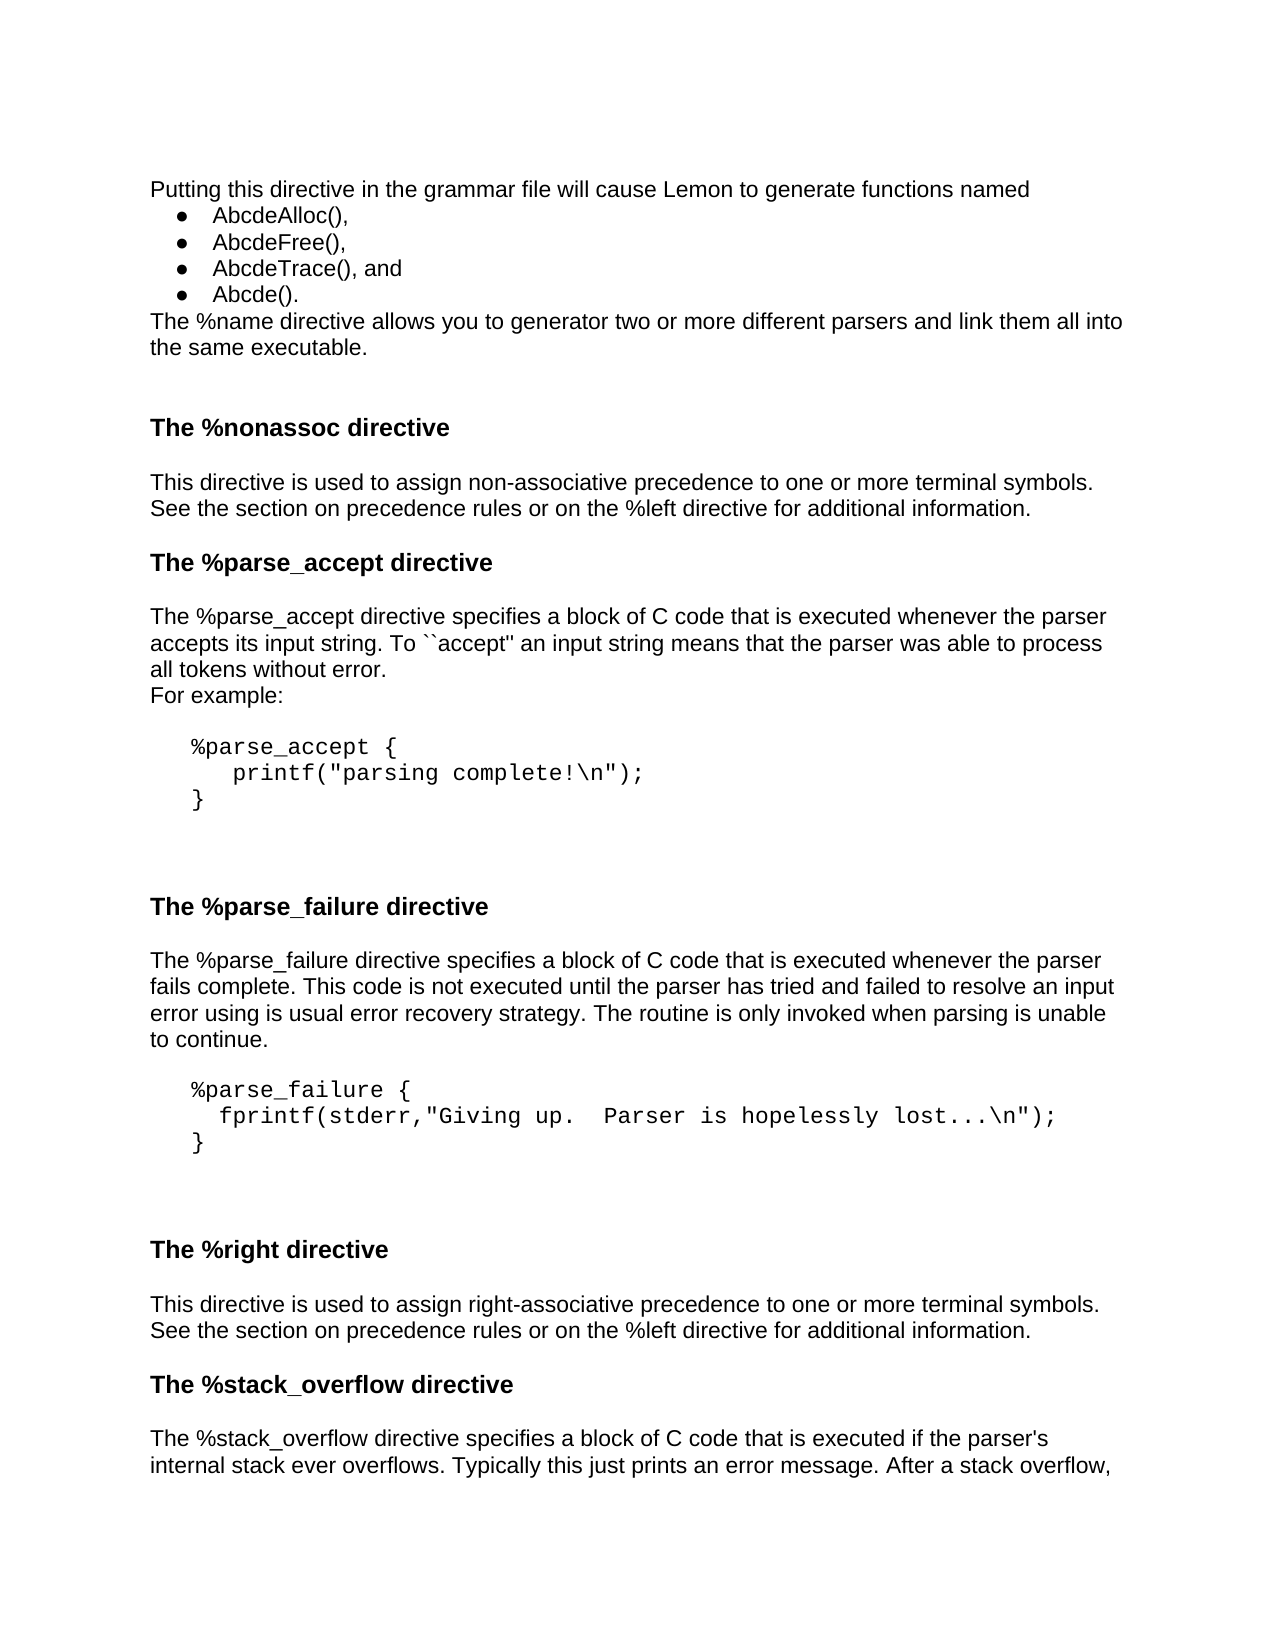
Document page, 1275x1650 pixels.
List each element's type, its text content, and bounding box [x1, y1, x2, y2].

text The %parse_failure directive specifies a block of C code that is executed whenever the parser fails complete. This code is not executed until the parser has tried and failed to resolve an input error using is usual error recovery strategy. The routine is only invoked when parsing is unable to continue. [150, 947, 1125, 1052]
text The %parse_accept directive specifies a block of C code that is executed whenever the parser accepts its input string. To ``accept'' an input string means that the parser was able to process all tokens without error. [150, 603, 1125, 682]
subtitle The %stack_overflow directive [150, 1370, 1125, 1399]
text The %name directive allows you to generator two or more different parsers and link them all into the same executable. [150, 308, 1125, 360]
text This directive is used to assign non-associative precedence to one or more terminal symbols. See the section on precedence rules or on the %left directive for additional information. [150, 469, 1125, 521]
text This directive is used to assign right-associative precedence to one or more terminal symbols. See the section on precedence rules or on the %left directive for additional information. [150, 1291, 1125, 1343]
text For example: [150, 682, 1125, 709]
list AbcdeAlloc(), [175, 202, 1125, 229]
subtitle The %parse_accept directive [150, 548, 1125, 577]
subtitle The %parse_failure directive [150, 892, 1125, 920]
text %parse_failure { fprintf(stderr,"Giving up. Parser is hopelessly lost...\n"); } [150, 1079, 1125, 1183]
list AbcdeTrace(), and [175, 255, 1125, 281]
list AbcdeFree(), [175, 229, 1125, 255]
subtitle The %right directive [150, 1235, 1125, 1264]
text Putting this directive in the grammar file will cause Lemon to generate functions named [150, 176, 1125, 202]
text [150, 1425, 1125, 1478]
text %parse_accept { printf("parsing complete!\n"); } [150, 735, 1125, 839]
list Abcde(). [175, 281, 1125, 308]
subtitle The %nonassoc directive [150, 413, 1125, 442]
